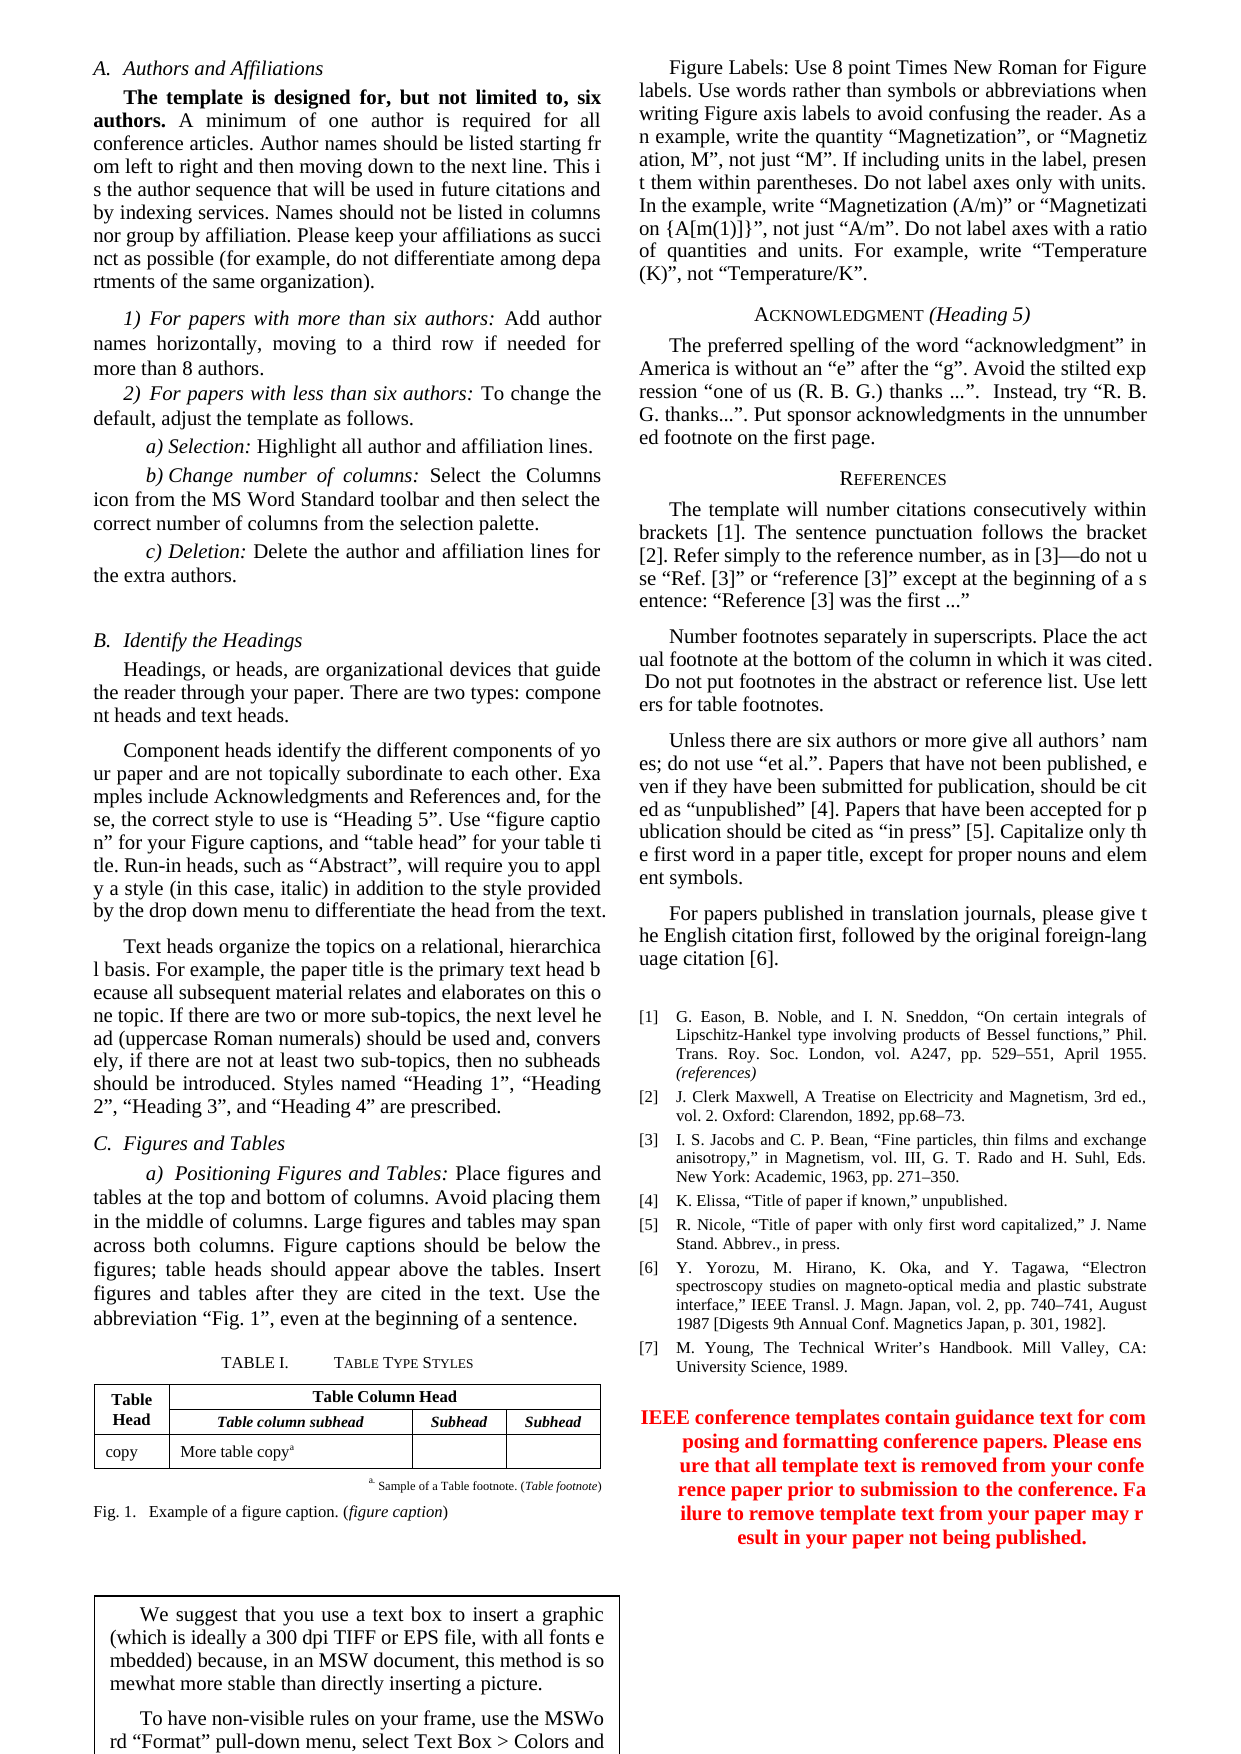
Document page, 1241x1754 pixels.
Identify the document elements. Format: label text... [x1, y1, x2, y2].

table_cell Table column subhead [170, 1410, 412, 1434]
text For papers published in translation journals, please give the English citation first, followed by the original foreign-language citation [6]. [639, 902, 1147, 970]
subtitle For papers with less than six authors: To change the default, adjust the template as follows. [93, 380, 601, 430]
text Figure Labels: Use 8 point Times New Roman for Figure labels. Use words rather than symbols or abbreviations when writing Figure axis labels to avoid confusing the reader. As an example, write the quantity “Magnetization”, or “Magnetization, M”, not just “M”. If including units in the label, present them within parentheses. Do not label axes only with units. In the example, write “Magnetization (A/m)” or “Magnetization {A[m(1)]}”, not just “A/m”. Do not label axes with a ratio of quantities and units. For example, write “Temperature (K)”, not “Temperature/K”. [639, 56, 1147, 285]
table_header Table Column Head [170, 1385, 600, 1409]
text R. Nicole, “Title of paper with only first word capitalized,” J. Name Stand. Abbrev., in press. [639, 1215, 1147, 1253]
text Unless there are six authors or more give all authors’ names; do not use “et al.”. Papers that have not been published, even if they have been submitted for publication, should be cited as “unpublished” [4]. Papers that have been accepted for publication should be cited as “in press” [5]. Capitalize only the first word in a paper title, except for proper nouns and element symbols. [639, 729, 1147, 889]
table_cell copy [95, 1435, 169, 1467]
table_cell [507, 1435, 600, 1467]
text The template will number citations consecutively within brackets [1]. The sentence punctuation follows the bracket [2]. Refer simply to the reference number, as in [3]—do not use “Ref. [3]” or “reference [3]” except at the beginning of a sentence: “Reference [3] was the first ...” [639, 498, 1147, 612]
table_header Table Head [95, 1385, 169, 1434]
text M. Young, The Technical Writer’s Handbook. Mill Valley, CA: University Science, 1989. [639, 1338, 1147, 1376]
subtitle Positioning Figures and Tables: Place figures and tables at the top and bottom of columns. Avoid placing them in the middle of columns. Large figures and tables may span across both columns. Figure captions should be below the figures; table heads should appear above the tables. Insert figures and tables after they are cited in the text. Use the abbreviation “Fig. 1”, even at the beginning of a sentence. [93, 1161, 601, 1329]
table_cell More table copya [170, 1435, 412, 1467]
text Sample of a Table footnote. (Table footnote) [96, 1474, 601, 1493]
text Number footnotes separately in superscripts. Place the actual footnote at the bottom of the column in which it was cited. Do not put footnotes in the abstract or reference list. Use letters for table footnotes. [639, 625, 1147, 716]
subtitle Deletion: Delete the author and affiliation lines for the extra authors. [93, 539, 601, 587]
subtitle Change number of columns: Select the Columns icon from the MS Word Standard toolbar and then select the correct number of columns from the selection palette. [93, 463, 601, 535]
subtitle For papers with more than six authors: Add author names horizontally, moving to a third row if needed for more than 8 authors. [93, 305, 601, 380]
subtitle Figures and Tables [93, 1131, 601, 1155]
text Table Type Styles [93, 1354, 601, 1372]
subtitle References [639, 466, 1147, 489]
subtitle Authors and Affiliations [93, 56, 601, 80]
text G. Eason, B. Noble, and I. N. Sneddon, “On certain integrals of Lipschitz-Hankel type involving products of Bessel functions,” Phil. Trans. Roy. Soc. London, vol. A247, pp. 529–551, April 1955. (references) [639, 1007, 1147, 1082]
text Text heads organize the topics on a relational, hierarchical basis. For example, the paper title is the primary text head because all subsequent material relates and elaborates on this one topic. If there are two or more sub-topics, the next level head (uppercase Roman numerals) should be used and, conversely, if there are not at least two sub-topics, then no subheads should be introduced. Styles named “Heading 1”, “Heading 2”, “Heading 3”, and “Heading 4” are prescribed. [93, 935, 601, 1118]
text Example of a figure caption. (figure caption) [93, 1502, 601, 1521]
subtitle Acknowledgment (Heading 5) [639, 302, 1147, 326]
text The preferred spelling of the word “acknowledgment” in America is without an “e” after the “g”. Avoid the stilted expression “one of us (R. B. G.) thanks ...”. Instead, try “R. B. G. thanks...”. Put sponsor acknowledgments in the unnumbered footnote on the first page. [639, 334, 1147, 449]
text Y. Yorozu, M. Hirano, K. Oka, and Y. Tagawa, “Electron spectroscopy studies on magneto-optical media and plastic substrate interface,” IEEE Transl. J. Magn. Japan, vol. 2, pp. 740–741, August 1987 [Digests 9th Annual Conf. Magnetics Japan, p. 301, 1982]. [639, 1258, 1147, 1333]
text I. S. Jacobs and C. P. Bean, “Fine particles, thin films and exchange anisotropy,” in Magnetism, vol. III, G. T. Rado and H. Suhl, Eds. New York: Academic, 1963, pp. 271–350. [639, 1130, 1147, 1186]
table_cell Subhead [413, 1410, 506, 1434]
text Headings, or heads, are organizational devices that guide the reader through your paper. There are two types: component heads and text heads. [93, 658, 601, 727]
table_cell [413, 1435, 506, 1467]
text J. Clerk Maxwell, A Treatise on Electricity and Magnetism, 3rd ed., vol. 2. Oxford: Clarendon, 1892, pp.68–73. [639, 1087, 1147, 1125]
text K. Elissa, “Title of paper if known,” unpublished. [639, 1191, 1147, 1210]
list IEEE conference templates contain guidance text for composing and formatting conference papers. Please ensure that all template text is removed from your conference paper prior to submission to the conference. Failure to remove template text from your paper may result in your paper not being published. [639, 1405, 1147, 1549]
text Component heads identify the different components of your paper and are not topically subordinate to each other. Examples include Acknowledgments and References and, for these, the correct style to use is “Heading 5”. Use “figure caption” for your Figure captions, and “table head” for your table title. Run-in heads, such as “Abstract”, will require you to apply a style (in this case, italic) in addition to the style provided by the drop down menu to differentiate the head from the text. [93, 739, 601, 922]
text The template is designed for, but not limited to, six authors. A minimum of one author is required for all conference articles. Author names should be listed starting from left to right and then moving down to the next line. This is the author sequence that will be used in future citations and by indexing services. Names should not be listed in columns nor group by affiliation. Please keep your affiliations as succinct as possible (for example, do not differentiate among departments of the same organization). [93, 87, 601, 293]
subtitle Identify the Headings [93, 628, 601, 652]
subtitle Selection: Highlight all author and affiliation lines. [93, 434, 601, 458]
table_cell Subhead [507, 1410, 600, 1434]
